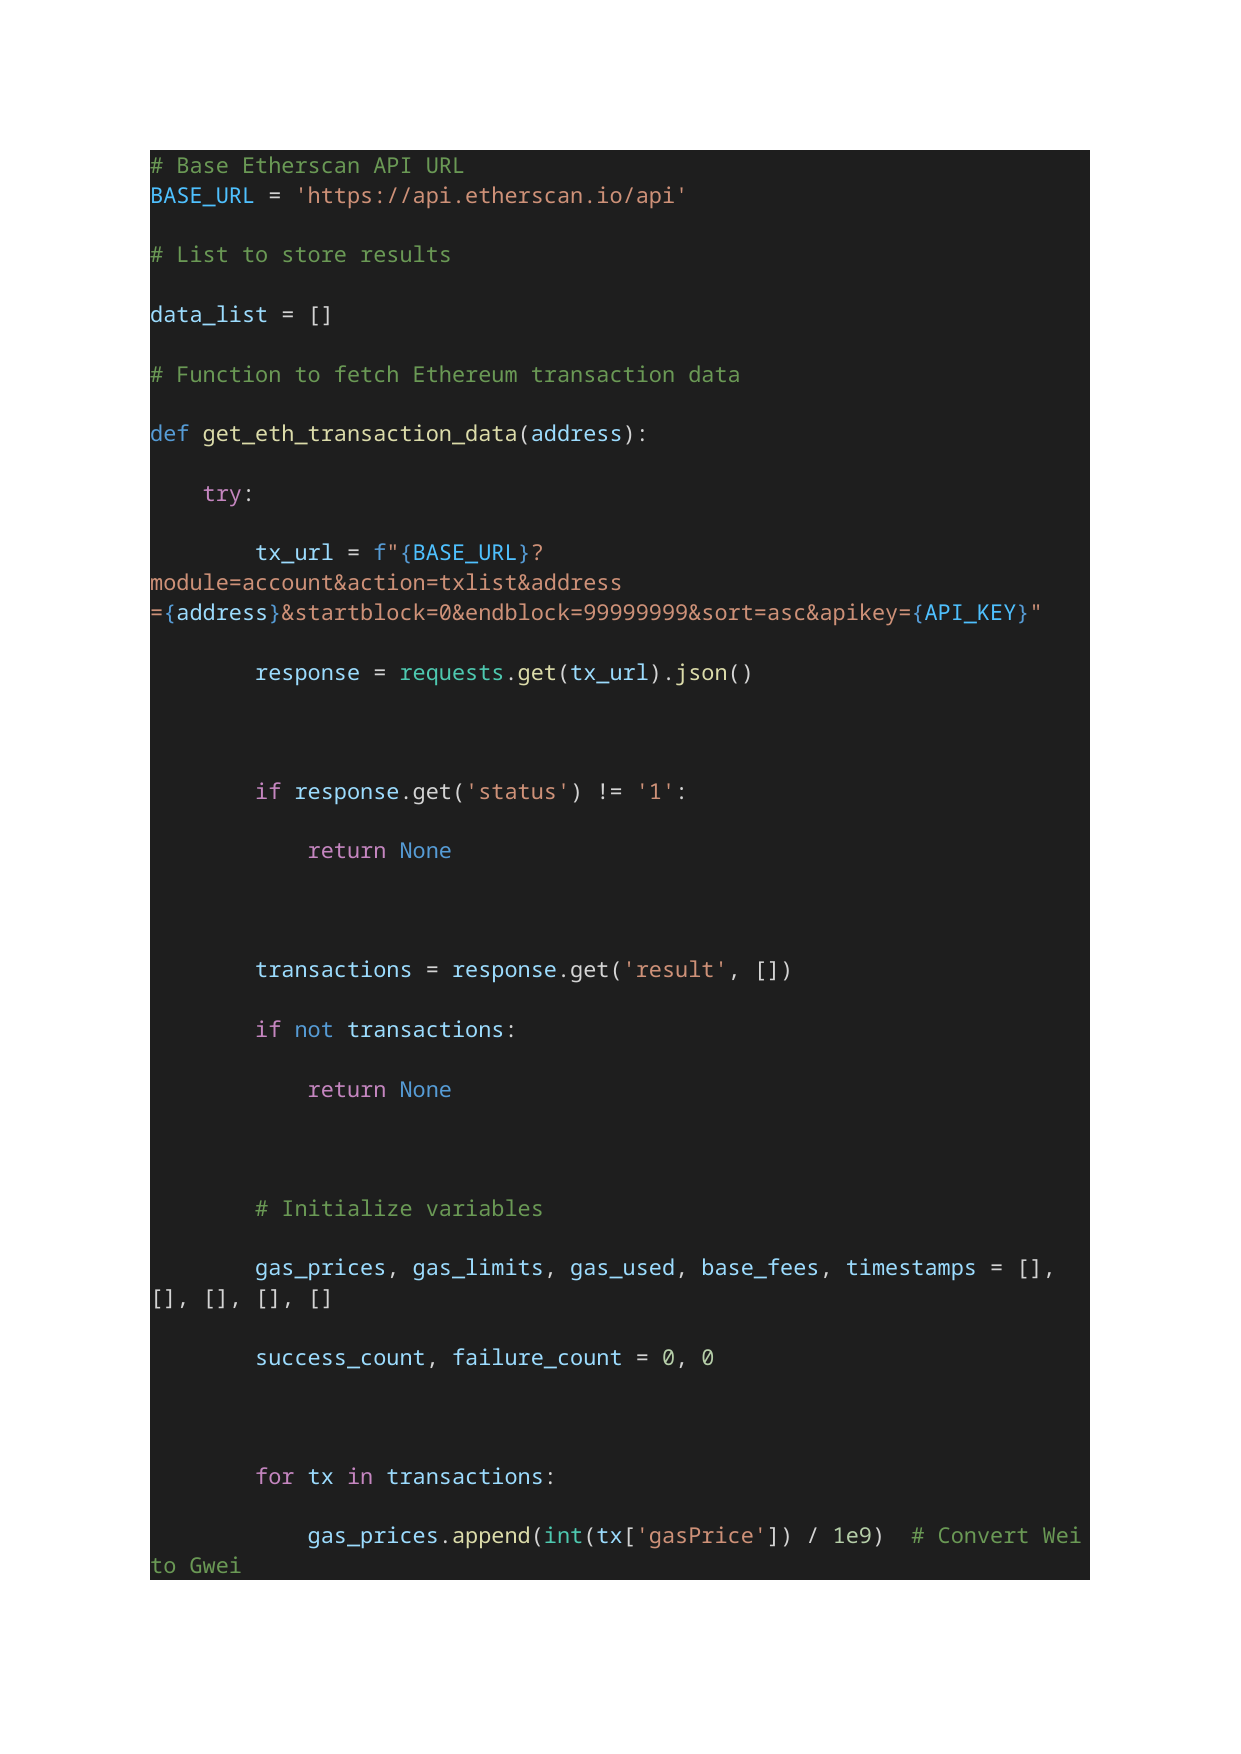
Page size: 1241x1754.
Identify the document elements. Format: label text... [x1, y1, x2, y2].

text transactions = response.get('result', []) [150, 954, 1090, 984]
text if response.get('status') != '1': [150, 776, 1090, 805]
text gas_prices, gas_limits, gas_used, base_fees, timestamps = [], [], [], [], [] [150, 1252, 1090, 1312]
text if not transactions: [150, 1014, 1090, 1044]
text # Function to fetch Ethereum transaction data [150, 358, 1090, 388]
text # List to store results [150, 239, 1090, 269]
text # Initialize variables [150, 1193, 1090, 1222]
text return None [150, 1073, 1090, 1103]
text gas_prices.append(int(tx['gasPrice']) / 1e9) # Convert Wei to Gwei [150, 1520, 1090, 1580]
text tx_url = f"{BASE_URL}?module=account&action=txlist&address={address}&startblock=0&endblock=99999999&sort=asc&apikey={API_KEY}" [150, 537, 1090, 627]
text for tx in transactions: [150, 1461, 1090, 1491]
text data_list = [] [150, 299, 1090, 329]
text def get_eth_transaction_data(address): [150, 418, 1090, 448]
text # Base Etherscan API URL [150, 150, 1090, 180]
text return None [150, 835, 1090, 865]
text BASE_URL = 'https://api.etherscan.io/api' [150, 180, 1090, 209]
text response = requests.get(tx_url).json() [150, 656, 1090, 686]
text success_count, failure_count = 0, 0 [150, 1342, 1090, 1371]
text try: [150, 478, 1090, 507]
